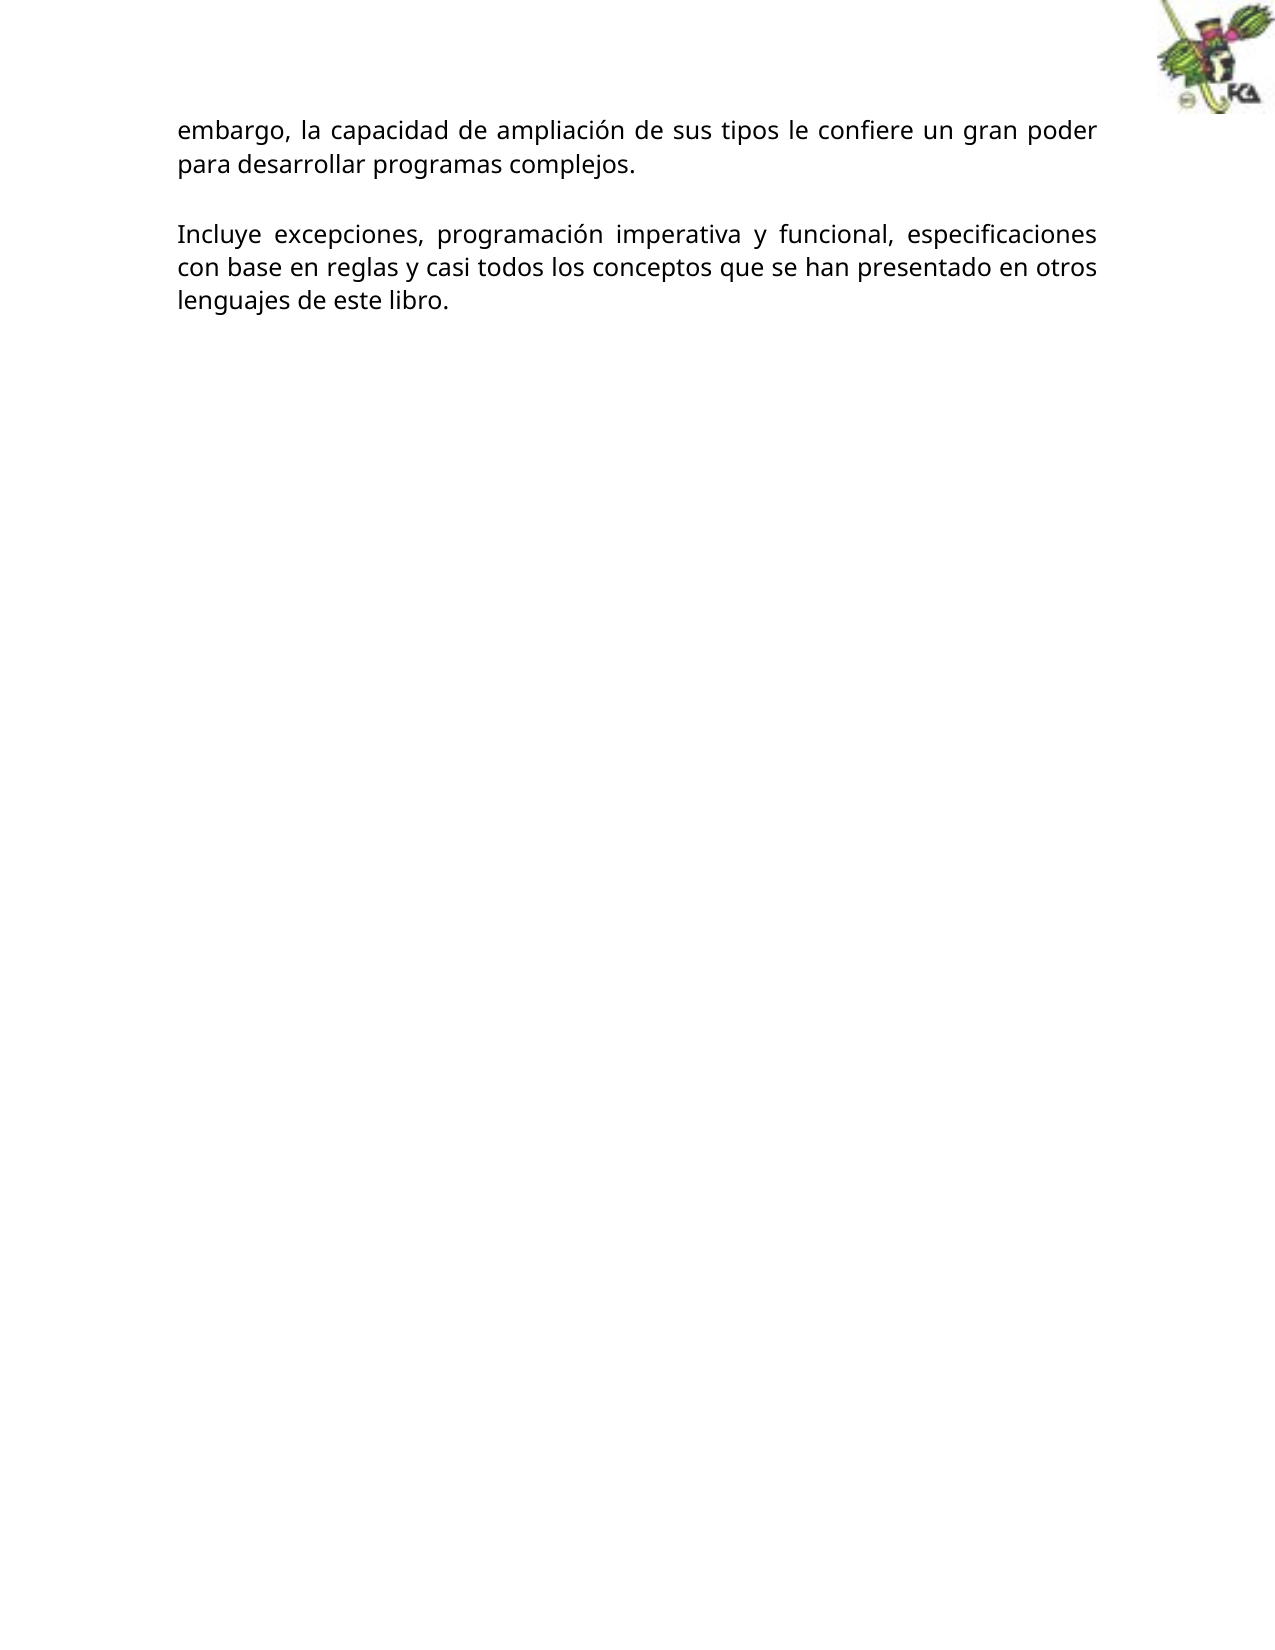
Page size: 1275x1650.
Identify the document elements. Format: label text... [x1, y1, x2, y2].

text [177, 112, 1098, 181]
picture [1156, 0, 1275, 114]
text Incluye excepciones, programación imperativa y funcional, especificaciones con base en reglas y casi todos los conceptos que se han presentado en otros lenguajes de este libro. [177, 217, 1098, 317]
